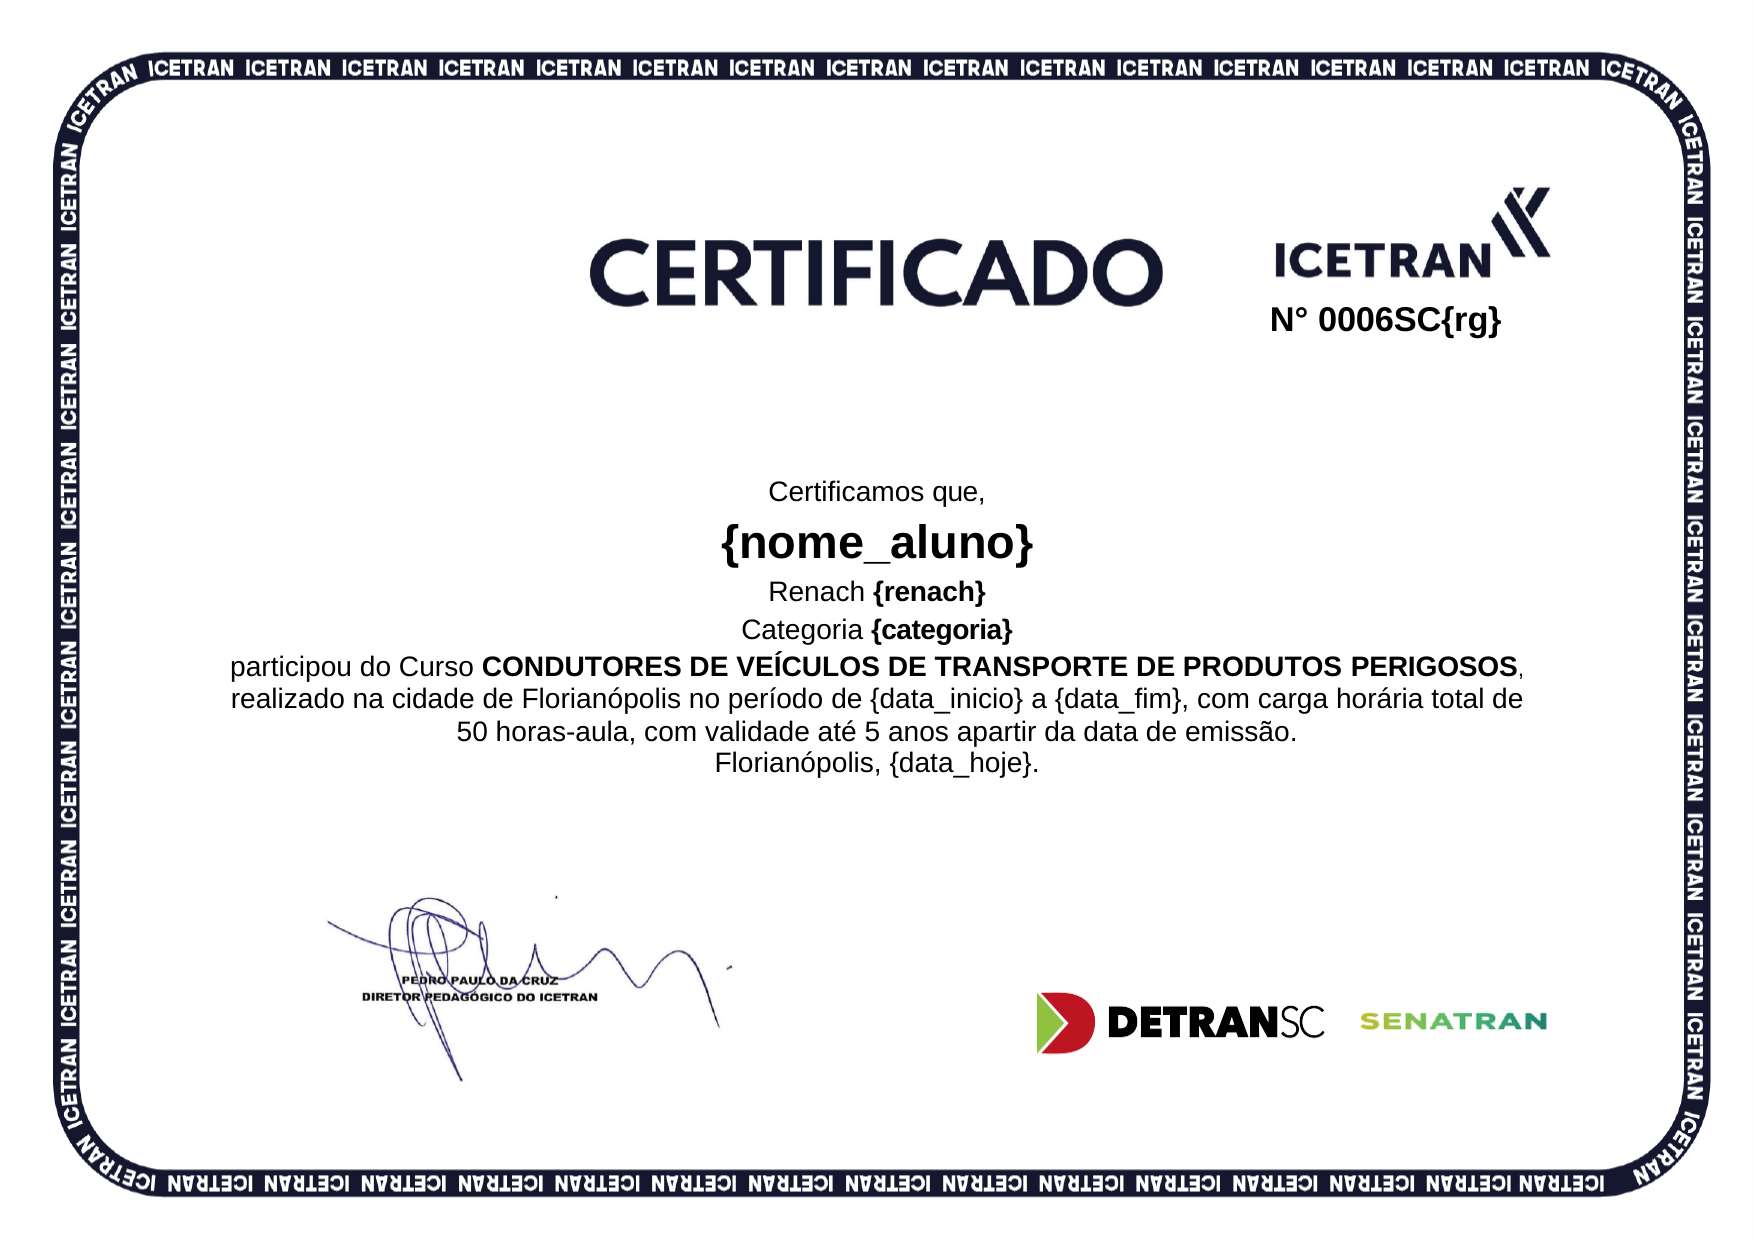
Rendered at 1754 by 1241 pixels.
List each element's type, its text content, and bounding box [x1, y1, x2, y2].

text Certificamos que, [218, 475, 1535, 508]
title {nome_aluno} [218, 514, 1535, 568]
text participou do Curso CONDUTORES DE VEÍCULOS DE TRANSPORTE DE PRODUTOS PERIGOSOS, realizado na cidade de Florianópolis no período de {data_inicio} a {data_fim}, com carga horária total de 50 horas-aula, com validade até 5 anos apartir da data de emissão. [218, 650, 1535, 747]
text Categoria {categoria} [218, 613, 1535, 645]
text N° 0006SC{rg} [1148, 299, 1576, 338]
text Renach {renach} [218, 575, 1535, 608]
text Florianópolis, {data_hoje}. [218, 747, 1535, 779]
picture [53, 0, 1754, 1241]
